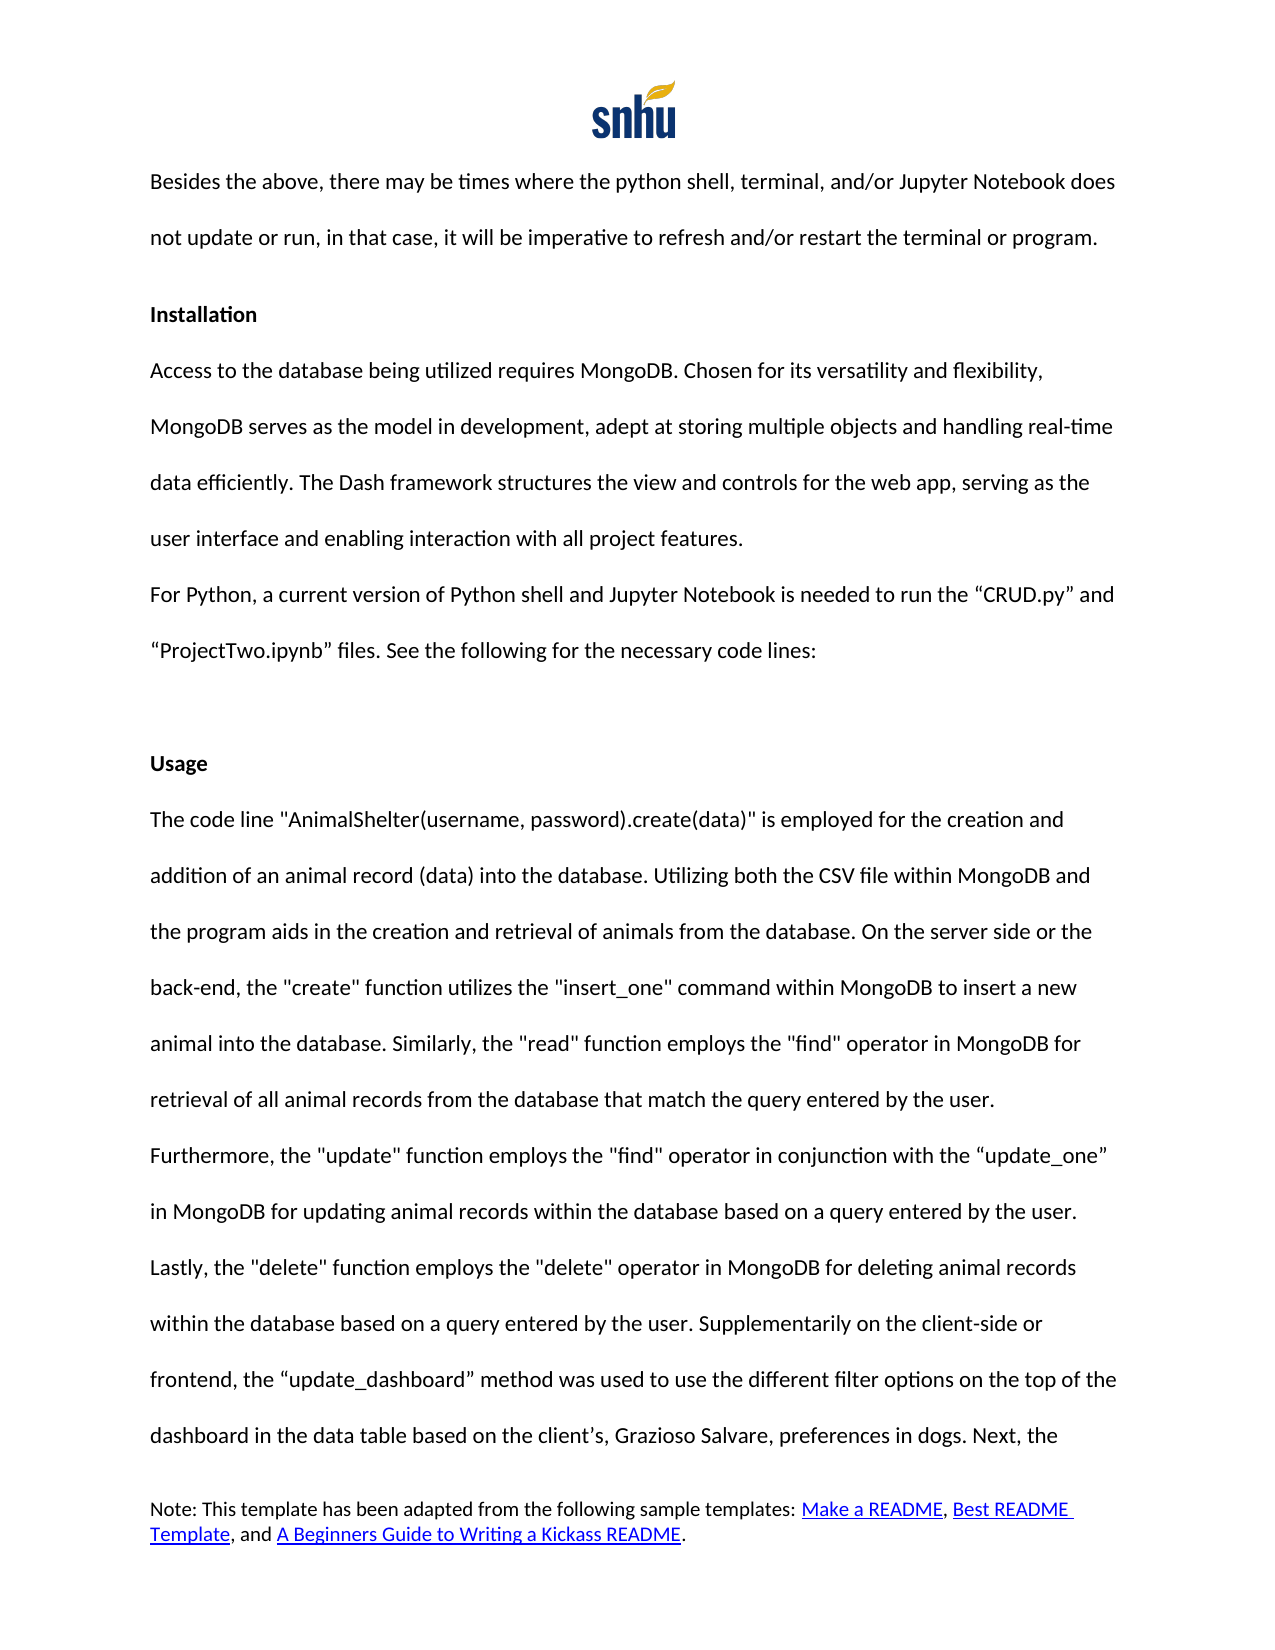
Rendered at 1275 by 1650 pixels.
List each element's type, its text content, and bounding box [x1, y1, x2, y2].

subtitle Usage [150, 749, 1125, 777]
text For Python, a current version of Python shell and Jupyter Notebook is needed to run the “CRUD.py” and “ProjectTwo.ipynb” files. See the following for the necessary code lines: [150, 581, 1125, 664]
picture [573, 75, 702, 147]
text Besides the above, there may be times where the python shell, terminal, and/or Jupyter Notebook does not update or run, in that case, it will be imperative to refresh and/or restart the terminal or program. [150, 167, 1125, 251]
subtitle Installation [150, 300, 1125, 328]
text Access to the database being utilized requires MongoDB. Chosen for its versatility and flexibility, MongoDB serves as the model in development, adept at storing multiple objects and handling real-time data efficiently. The Dash framework structures the view and controls for the web app, serving as the user interface and enabling interaction with all project features. [150, 356, 1125, 552]
